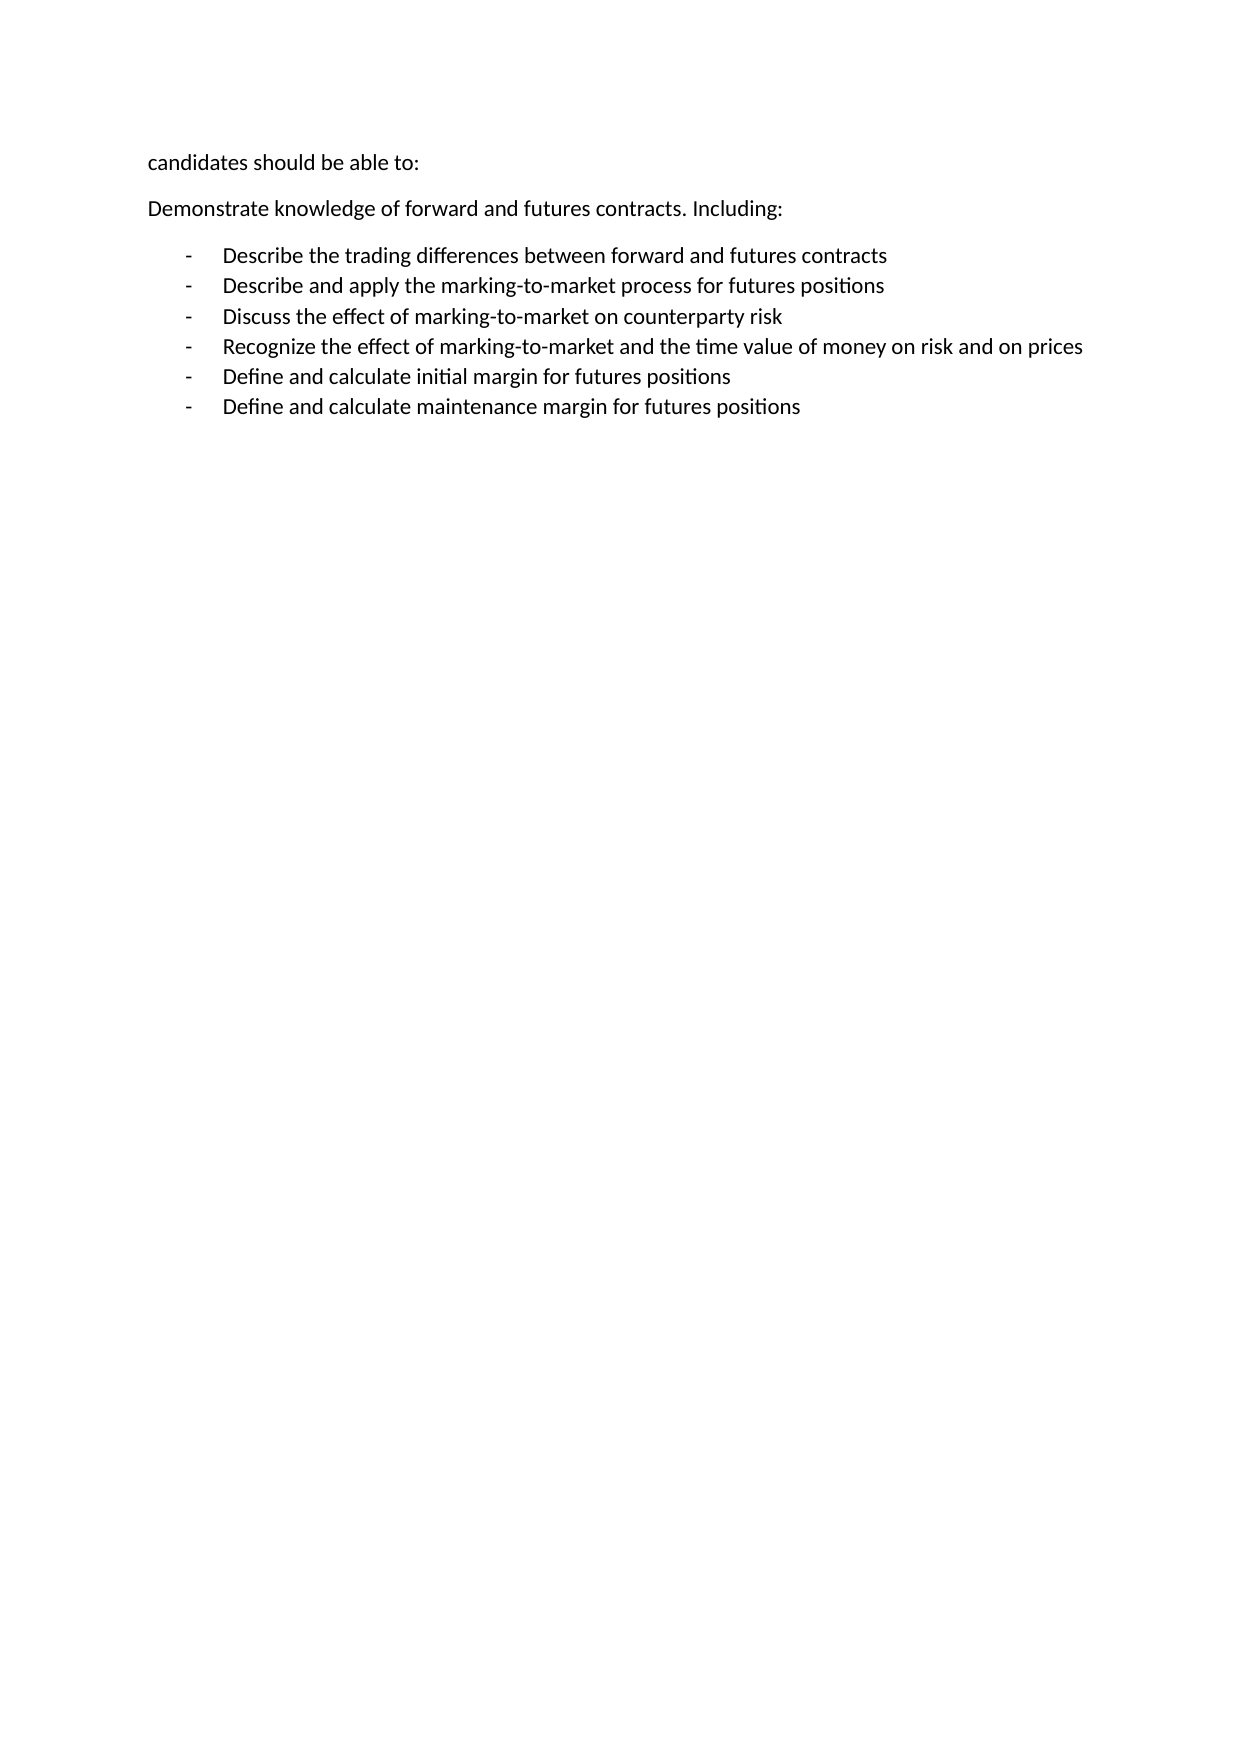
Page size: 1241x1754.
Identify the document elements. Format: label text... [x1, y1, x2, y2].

list Describe and apply the marking-to-market process for futures positions [185, 272, 1093, 299]
list Recognize the effect of marking-to-market and the time value of money on risk and on prices [185, 332, 1093, 360]
list Define and calculate initial margin for futures positions [185, 362, 1093, 390]
list Describe the trading differences between forward and futures contracts [185, 241, 1093, 269]
text Demonstrate knowledge of forward and futures contracts. Including: [148, 194, 1093, 222]
list Discuss the effect of marking-to-market on counterparty risk [185, 302, 1093, 330]
list Define and calculate maintenance margin for futures positions [185, 392, 1093, 420]
text candidates should be able to: [148, 148, 1093, 176]
